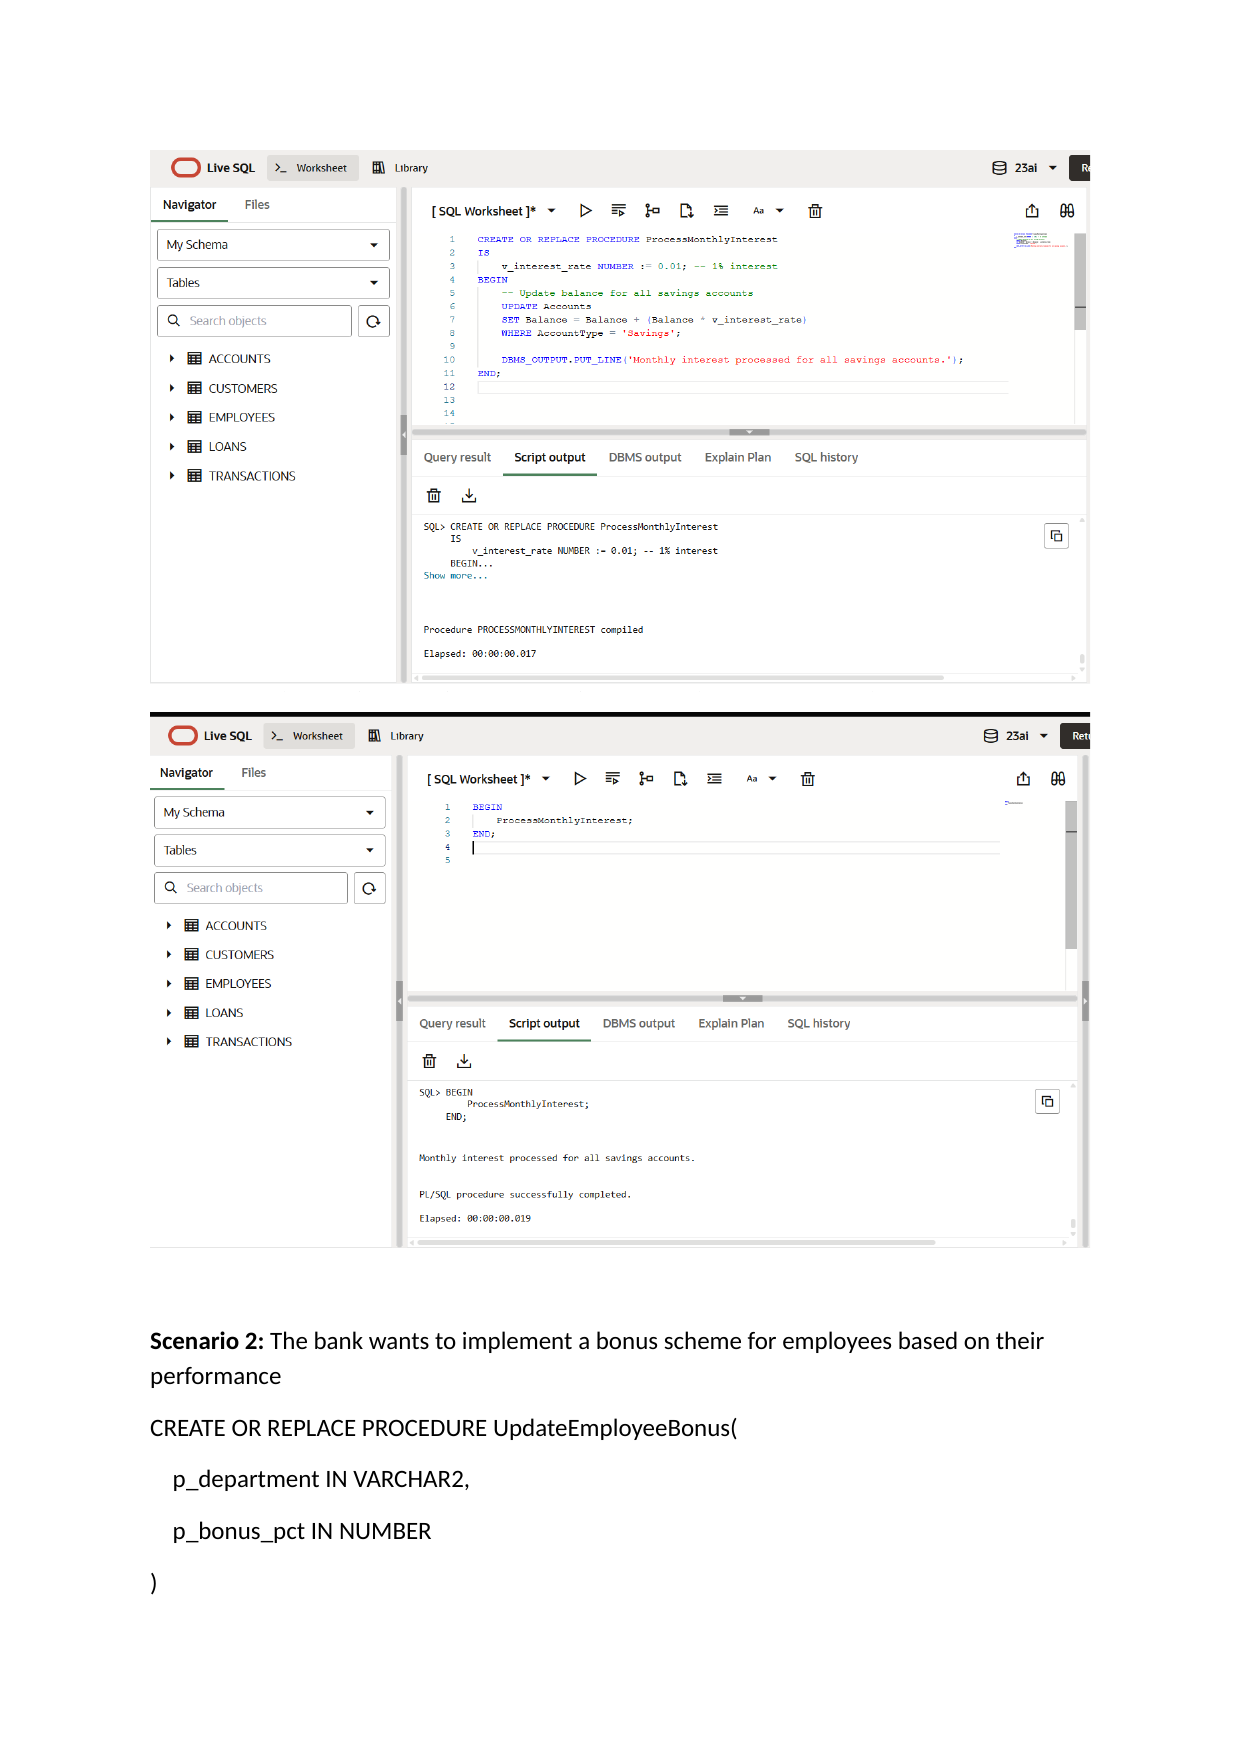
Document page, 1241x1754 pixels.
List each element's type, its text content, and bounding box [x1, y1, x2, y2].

text Scenario 2: The bank wants to implement a bonus scheme for employees based on their performance [150, 1325, 1090, 1391]
picture [150, 712, 1091, 1253]
picture [150, 150, 1091, 692]
text CREATE OR REPLACE PROCEDURE UpdateEmployeeBonus( [150, 1412, 1090, 1442]
text ) [150, 1567, 1090, 1597]
text p_bonus_pct IN NUMBER [150, 1515, 1090, 1546]
text p_department IN VARCHAR2, [150, 1463, 1090, 1494]
